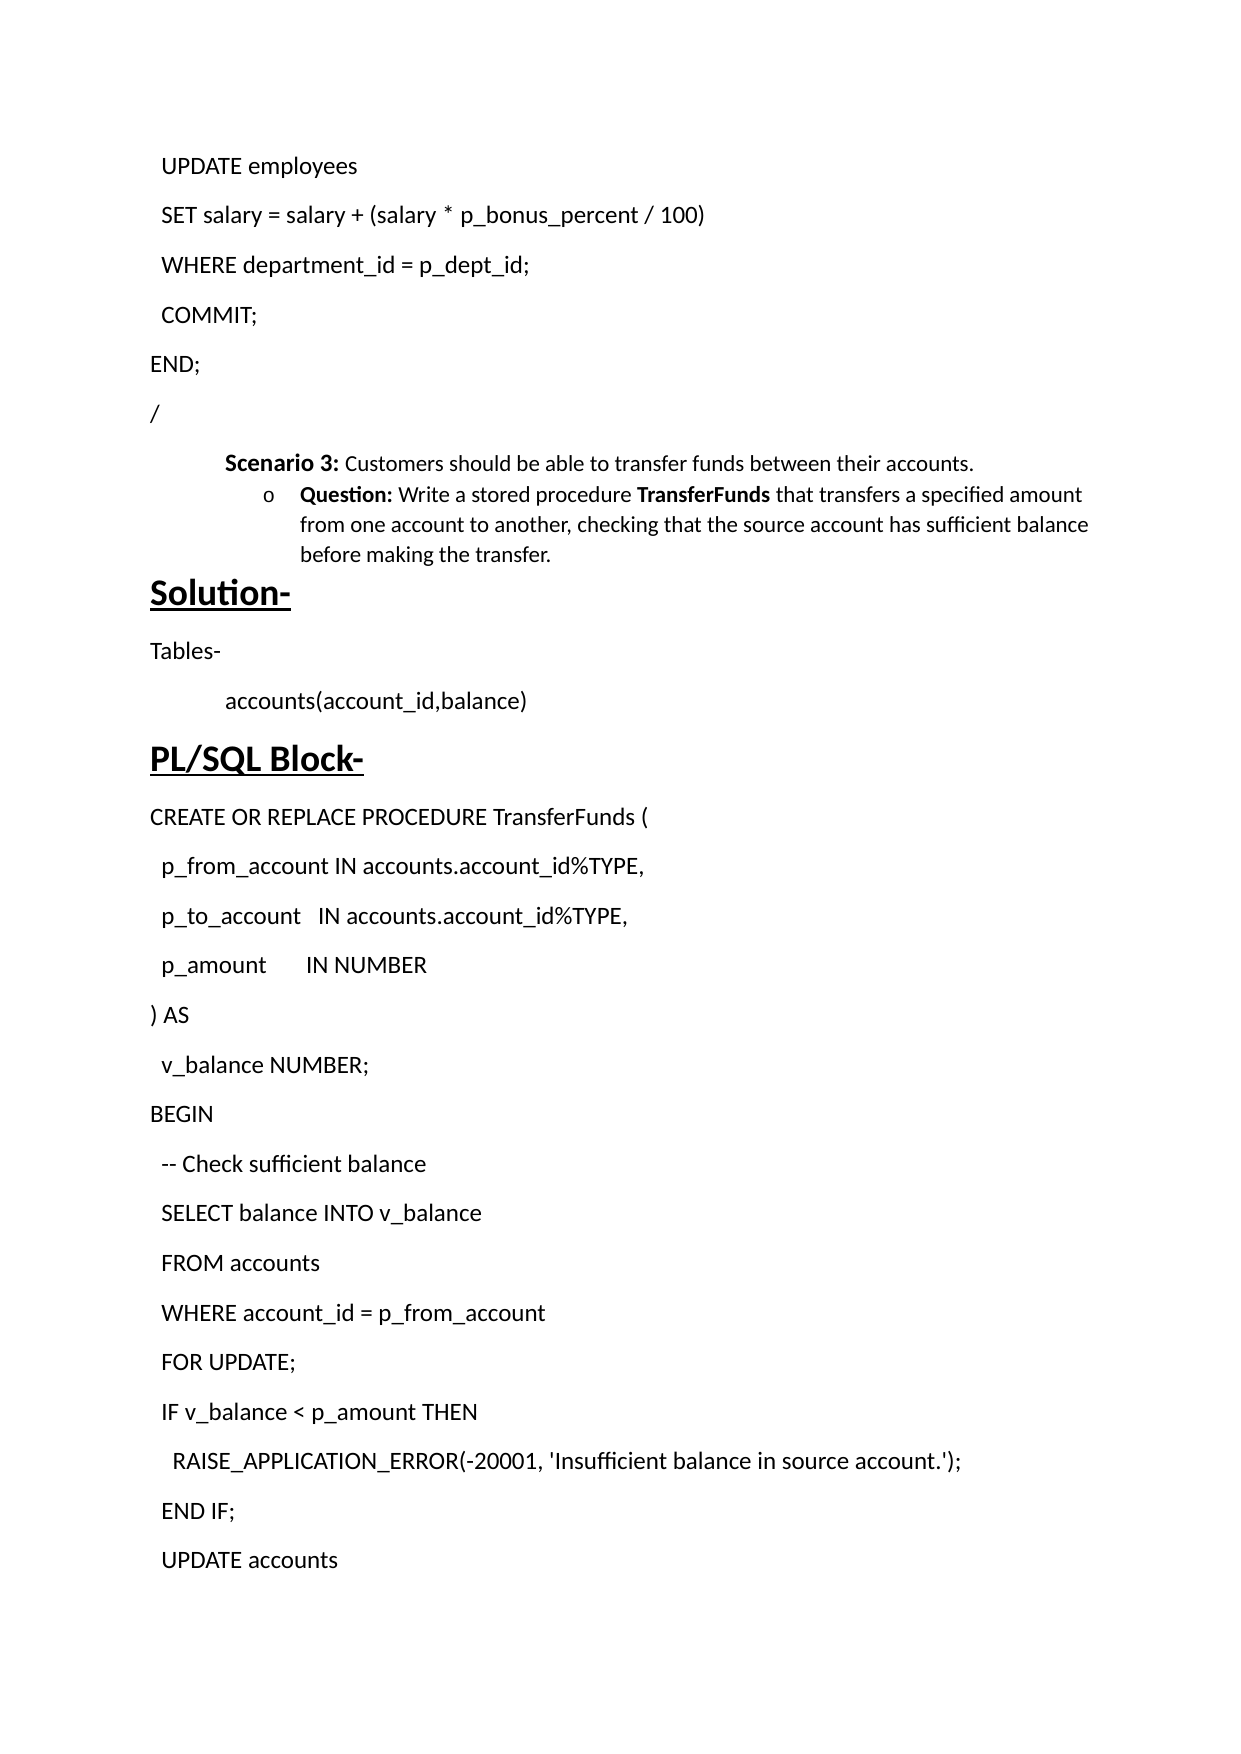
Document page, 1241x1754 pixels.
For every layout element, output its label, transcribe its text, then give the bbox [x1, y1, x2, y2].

text PL/SQL Block- [150, 735, 1090, 781]
text COMMIT; [150, 299, 1090, 329]
text FROM accounts [150, 1247, 1090, 1278]
text WHERE department_id = p_dept_id; [150, 249, 1090, 280]
text Scenario 3: Customers should be able to transfer funds between their accounts. [225, 447, 1090, 478]
text IF v_balance < p_amount THEN [150, 1396, 1090, 1426]
text BEGIN [150, 1098, 1090, 1129]
text END; [150, 348, 1090, 379]
text accounts(account_id,balance) [150, 685, 1090, 716]
text p_to_account IN accounts.account_id%TYPE, [150, 900, 1090, 931]
text -- Check sufficient balance [150, 1148, 1090, 1178]
text p_amount IN NUMBER [150, 949, 1090, 980]
text SET salary = salary + (salary * p_bonus_percent / 100) [150, 199, 1090, 230]
text RAISE_APPLICATION_ERROR(-20001, 'Insufficient balance in source account.'); [150, 1445, 1090, 1476]
text CREATE OR REPLACE PROCEDURE TransferFunds ( [150, 801, 1090, 831]
text FOR UPDATE; [150, 1346, 1090, 1377]
list Question: Write a stored procedure TransferFunds that transfers a specified amount from one account to another, checking that the source account has sufficient balance before making the transfer. [262, 480, 1090, 568]
text UPDATE employees [150, 150, 1090, 181]
text / [150, 398, 1090, 428]
text UPDATE accounts [150, 1544, 1090, 1575]
text ) AS [150, 999, 1090, 1030]
text v_balance NUMBER; [150, 1049, 1090, 1079]
text Solution- [150, 569, 1090, 615]
text p_from_account IN accounts.account_id%TYPE, [150, 850, 1090, 881]
text WHERE account_id = p_from_account [150, 1297, 1090, 1327]
text SELECT balance INTO v_balance [150, 1197, 1090, 1228]
text END IF; [150, 1495, 1090, 1526]
text Tables- [150, 636, 1090, 666]
